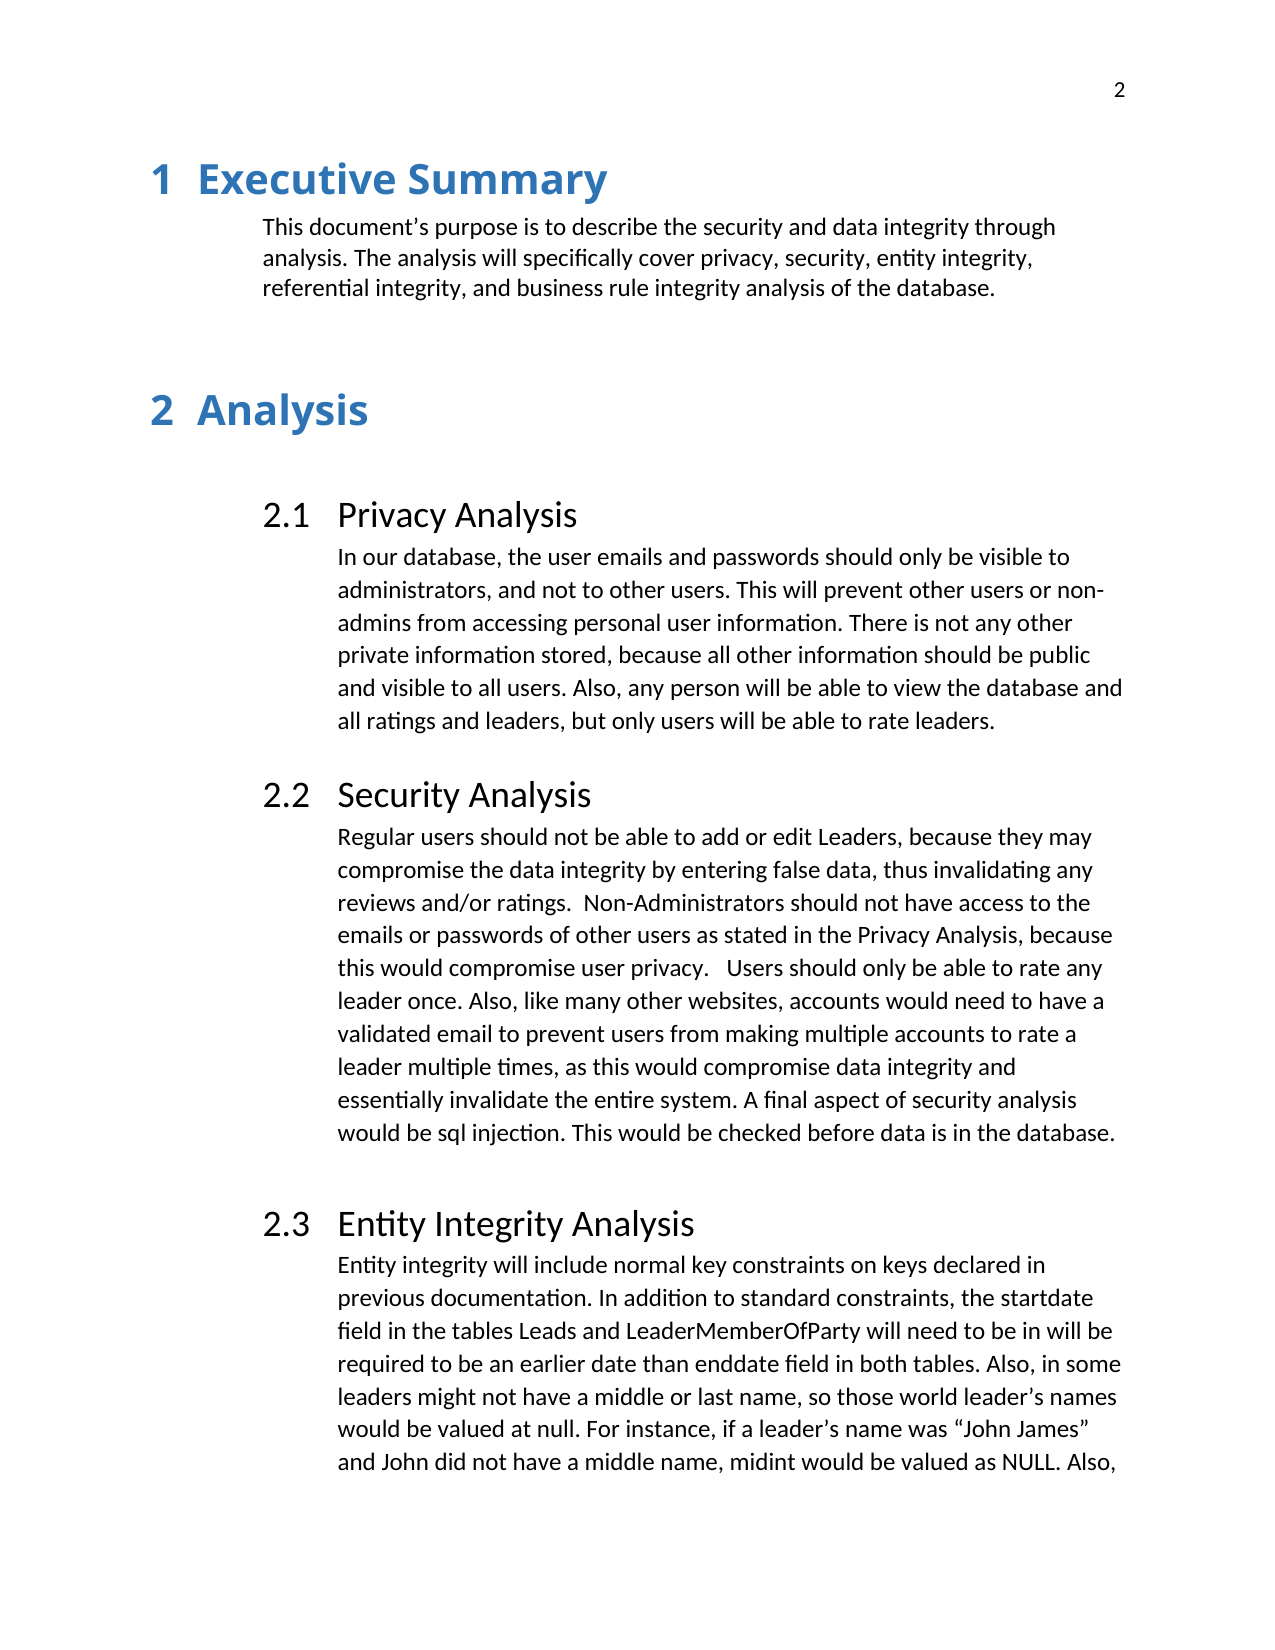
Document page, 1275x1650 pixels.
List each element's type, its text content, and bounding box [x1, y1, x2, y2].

list Security Analysis [262, 771, 1125, 817]
list Regular users should not be able to add or edit Leaders, because they may compromise the data integrity by entering false data, thus invalidating any reviews and/or ratings. Non-Administrators should not have access to the emails or passwords of other users as stated in the Privacy Analysis, because this would compromise user privacy. Users should only be able to rate any leader once. Also, like many other websites, accounts would need to have a validated email to prevent users from making multiple accounts to rate a leader multiple times, as this would compromise data integrity and essentially invalidate the entire system. A final aspect of security analysis would be sql injection. This would be checked before data is in the database. [337, 821, 1125, 1148]
list This document’s purpose is to describe the security and data integrity through analysis. The analysis will specifically cover privacy, security, entity integrity, referential integrity, and business rule integrity analysis of the database. [262, 211, 1125, 303]
list Analysis [150, 381, 1125, 437]
list Executive Summary [150, 150, 1125, 207]
list Entity Integrity Analysis [262, 1199, 1125, 1245]
list In our database, the user emails and passwords should only be visible to administrators, and not to other users. This will prevent other users or non-admins from accessing personal user information. There is not any other private information stored, because all other information should be public and visible to all users. Also, any person will be able to view the database and all ratings and leaders, but only users will be able to rate leaders. [337, 541, 1125, 736]
list Privacy Analysis [262, 491, 1125, 537]
